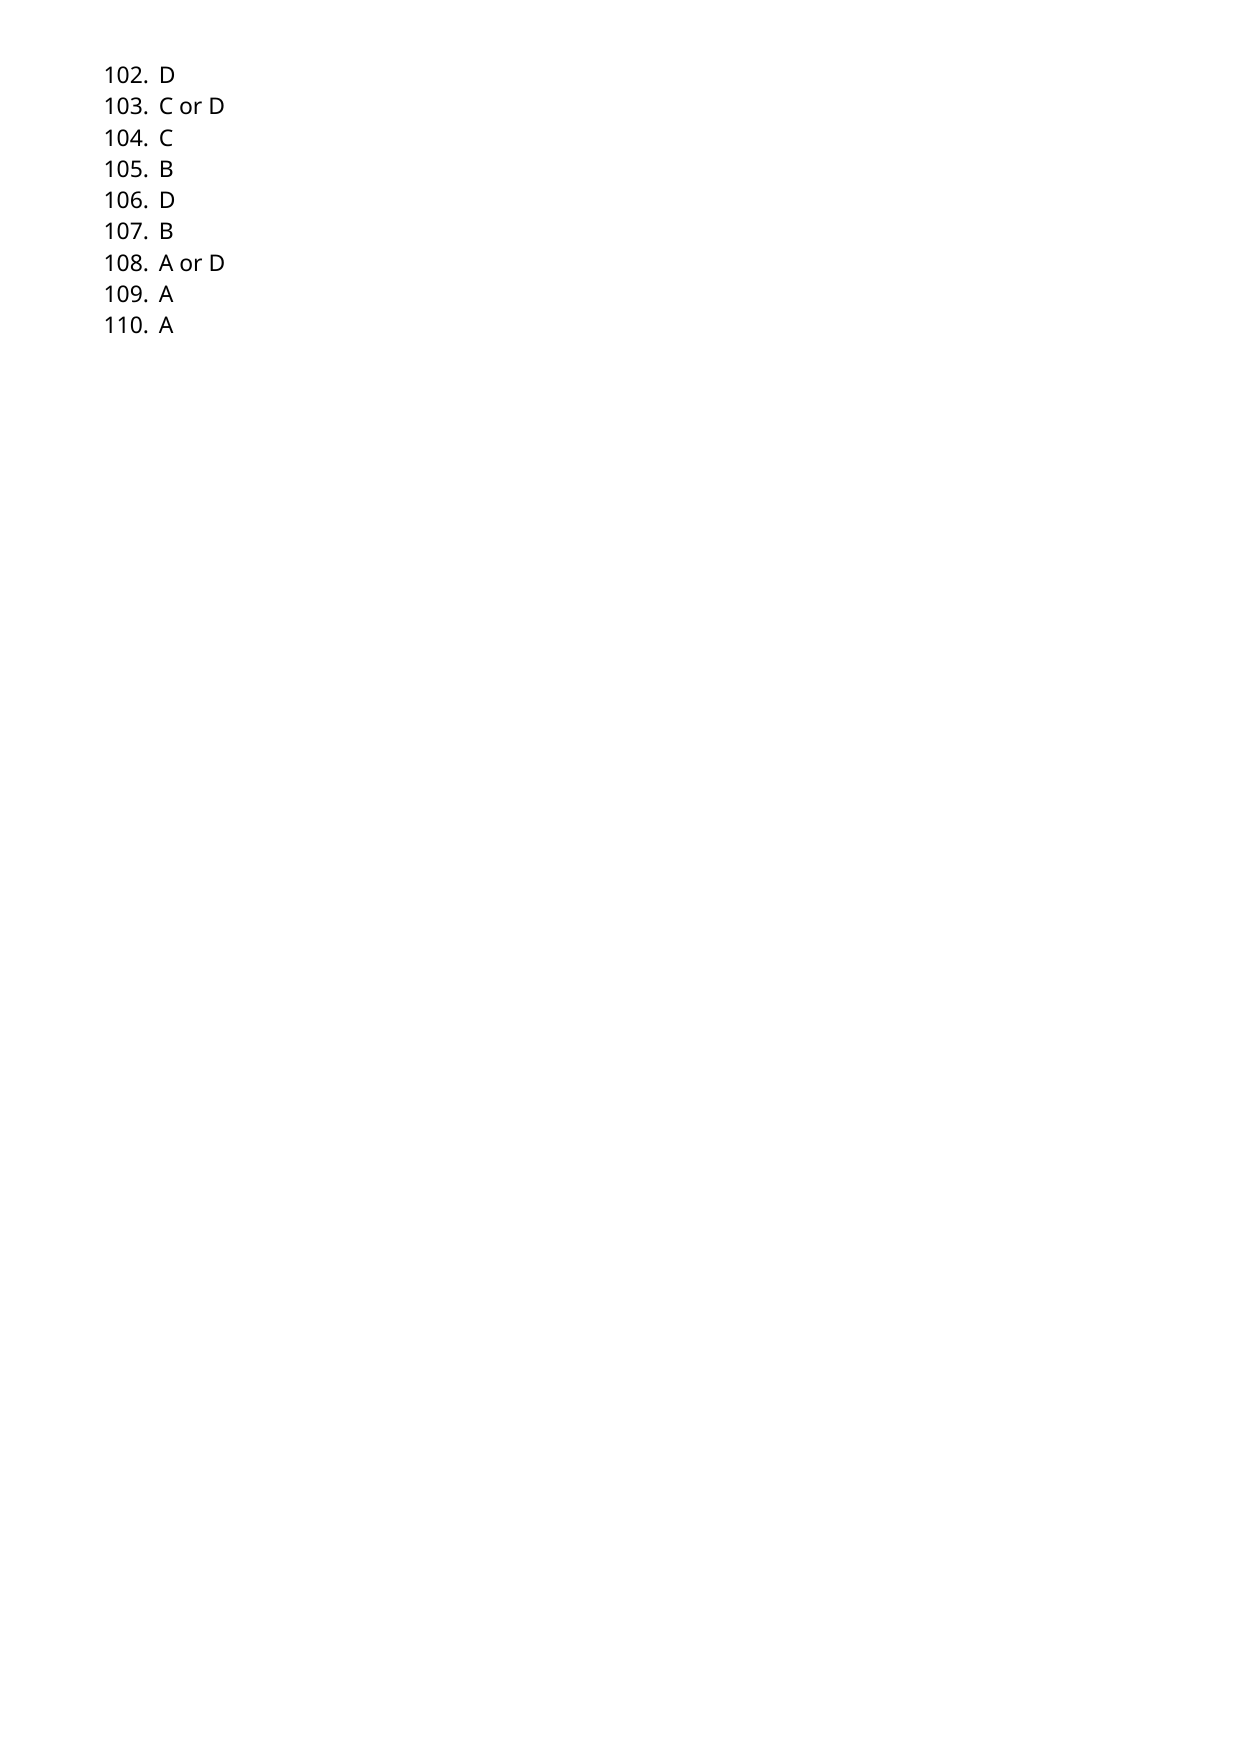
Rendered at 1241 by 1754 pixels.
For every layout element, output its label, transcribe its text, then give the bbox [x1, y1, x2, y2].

list B [103, 153, 1181, 184]
list B [103, 215, 1181, 247]
list A [103, 309, 1181, 340]
list C [103, 122, 1181, 153]
list A [103, 278, 1181, 309]
list A or D [103, 247, 1181, 278]
list D [103, 184, 1181, 215]
list C or D [103, 90, 1181, 122]
list D [103, 59, 1181, 90]
